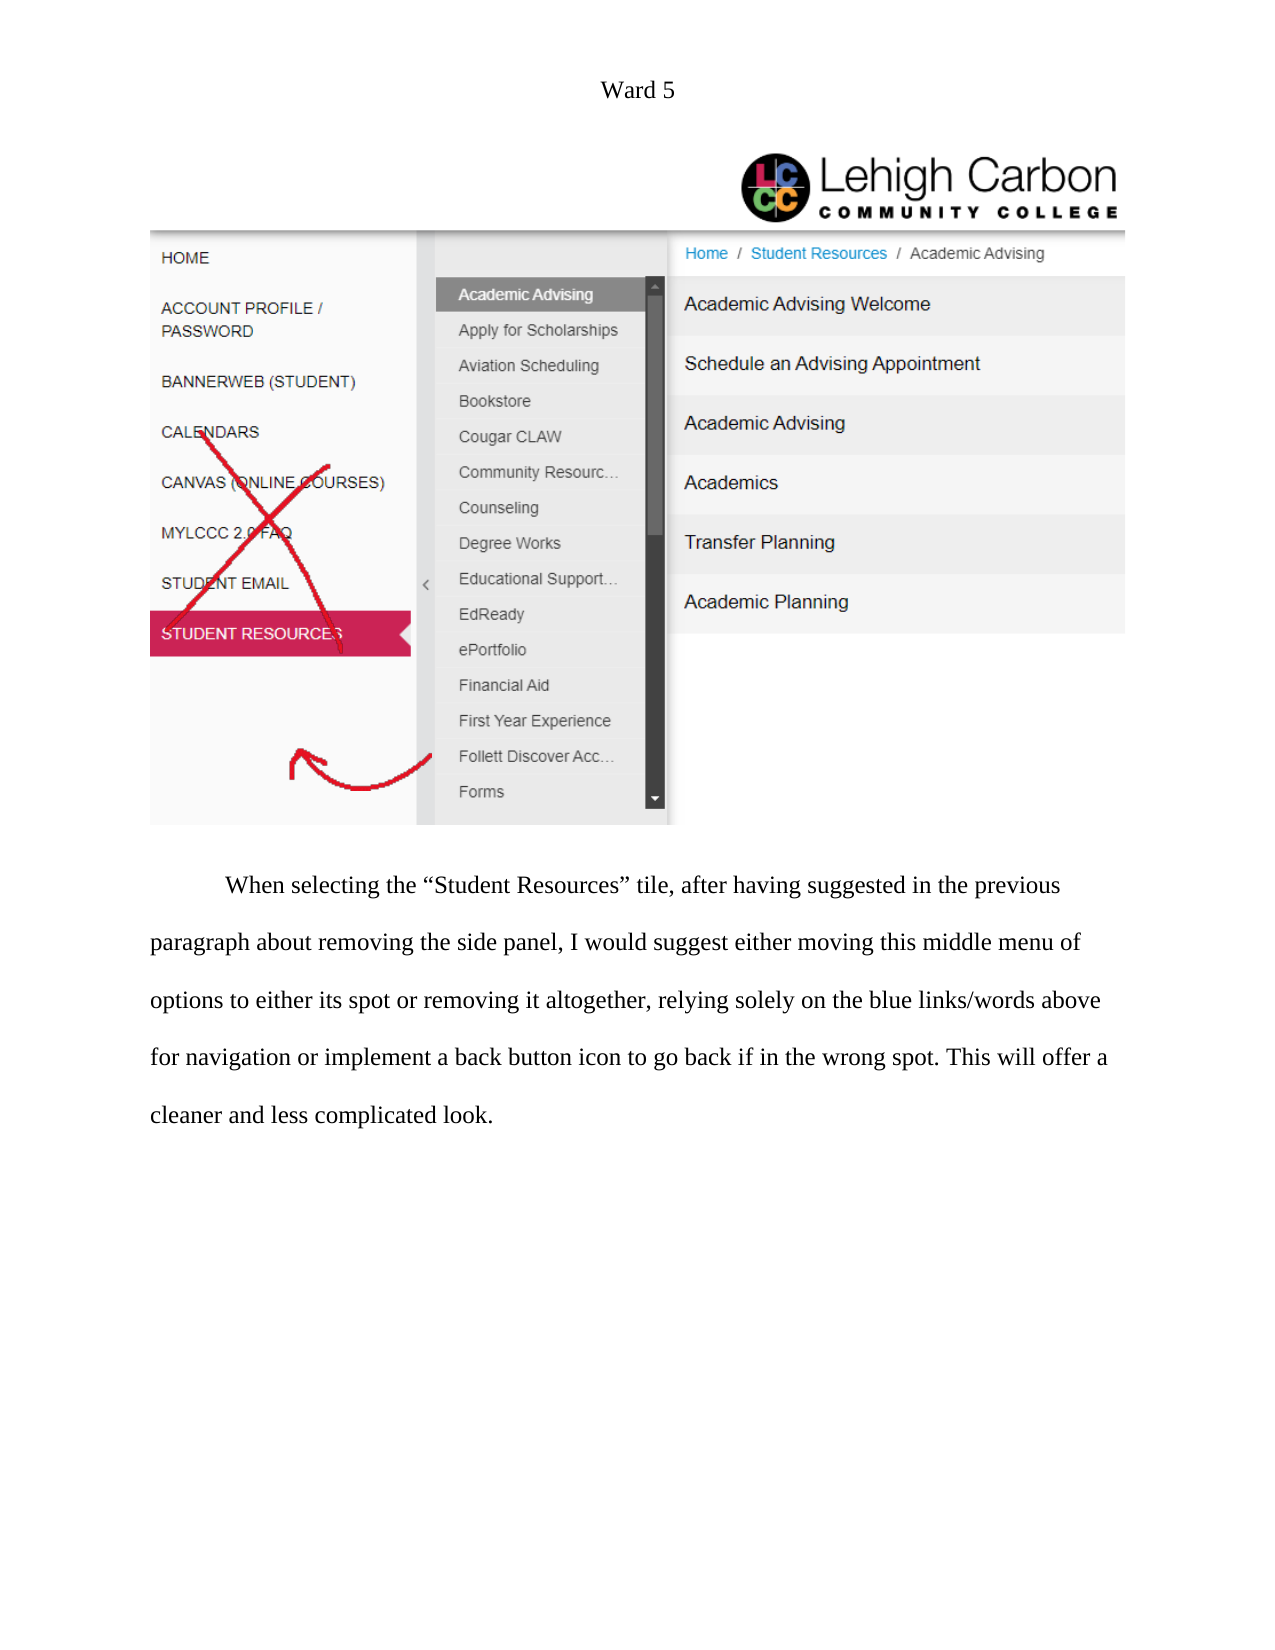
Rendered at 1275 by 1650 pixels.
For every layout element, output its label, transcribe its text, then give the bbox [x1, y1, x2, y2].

text When selecting the “Student Resources” tile, after having suggested in the previous paragraph about removing the side panel, I would suggest either moving this middle menu of options to either its spot or removing it altogether, relying solely on the blue links/words above for navigation or implement a back button icon to go back if in the wrong spot. This will offer a cleaner and less complicated look. [150, 870, 1125, 1128]
picture [150, 150, 1125, 825]
